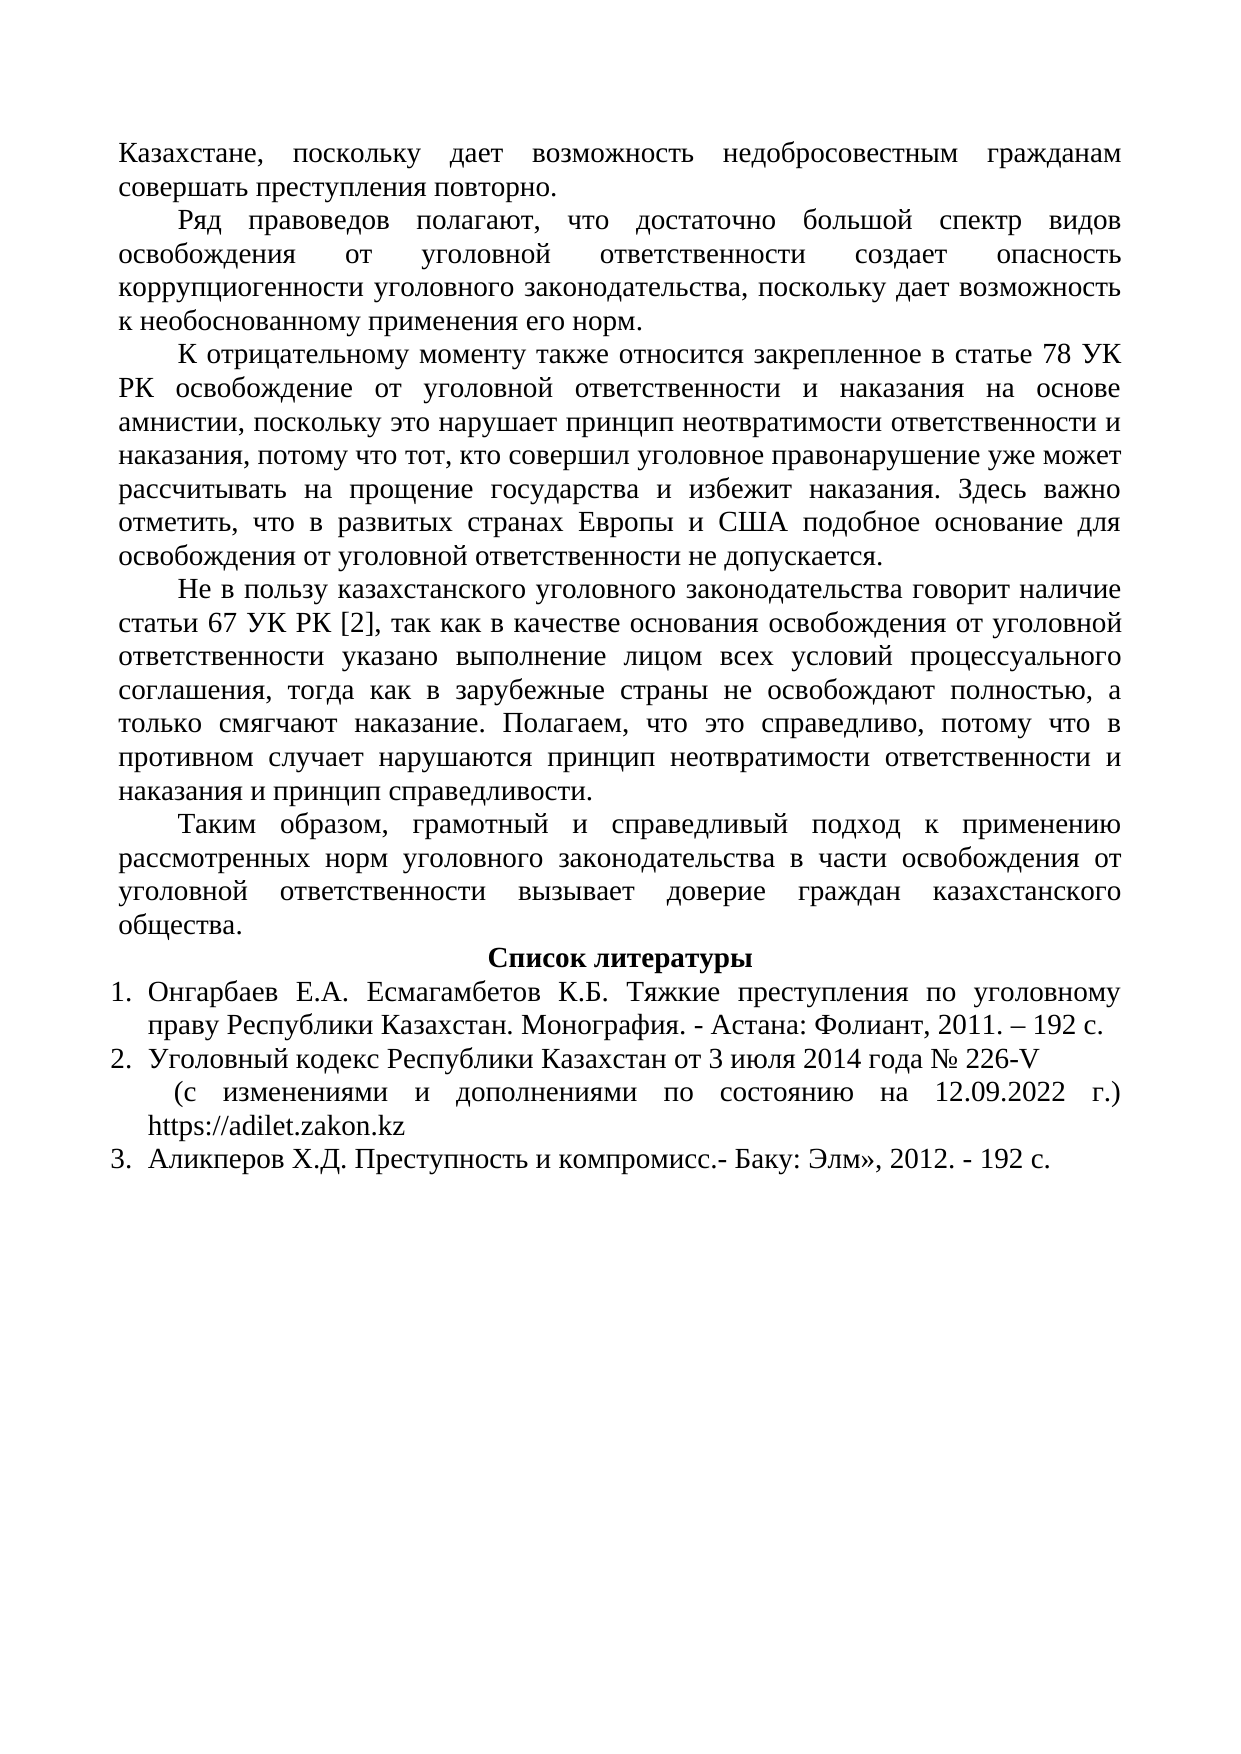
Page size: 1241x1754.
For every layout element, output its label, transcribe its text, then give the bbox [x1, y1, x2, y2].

list Аликперов Х.Д. Преступность и компромисс.- Баку: Элм», 2012. - 192 с. [110, 1142, 1122, 1175]
text К отрицательному моменту также относится закрепленное в статье 78 УК РК освобождение от уголовной ответственности и наказания на основе амнистии, поскольку это нарушает принцип неотвратимости ответственности и наказания, потому что тот, кто совершил уголовное правонарушение уже может рассчитывать на прощение государства и избежит наказания. Здесь важно отметить, что в развитых странах Европы и США подобное основание для освобождения от уголовной ответственности не допускается. [118, 337, 1122, 571]
text Не в пользу казахстанского уголовного законодательства говорит наличие статьи 67 УК РК [2], так как в качестве основания освобождения от уголовной ответственности указано выполнение лицом всех условий процессуального соглашения, тогда как в зарубежные страны не освобождают полностью, а только смягчают наказание. Полагаем, что это справедливо, потому что в противном случает нарушаются принцип неотвратимости ответственности и наказания и принцип справедливости. [118, 571, 1122, 806]
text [118, 135, 1122, 202]
text Таким образом, грамотный и справедливый подход к применению рассмотренных норм уголовного законодательства в части освобождения от уголовной ответственности вызывает доверие граждан казахстанского общества. [118, 806, 1122, 940]
list (с изменениями и дополнениями по состоянию на 12.09.2022 г.) https://adilet.zakon.kz [148, 1074, 1122, 1142]
text Ряд правоведов полагают, что достаточно большой спектр видов освобождения от уголовной ответственности создает опасность коррупциогенности уголовного законодательства, поскольку дает возможность к необоснованному применения его норм. [118, 202, 1122, 337]
text Список литературы [118, 940, 1122, 974]
list Онгарбаев Е.А. Есмагамбетов К.Б. Тяжкие преступления по уголовному праву Республики Казахстан. Монография. - Астана: Фолиант, 2011. – 192 с. [110, 974, 1122, 1041]
list Уголовный кодекс Республики Казахстан от 3 июля 2014 года № 226-V [110, 1041, 1122, 1074]
